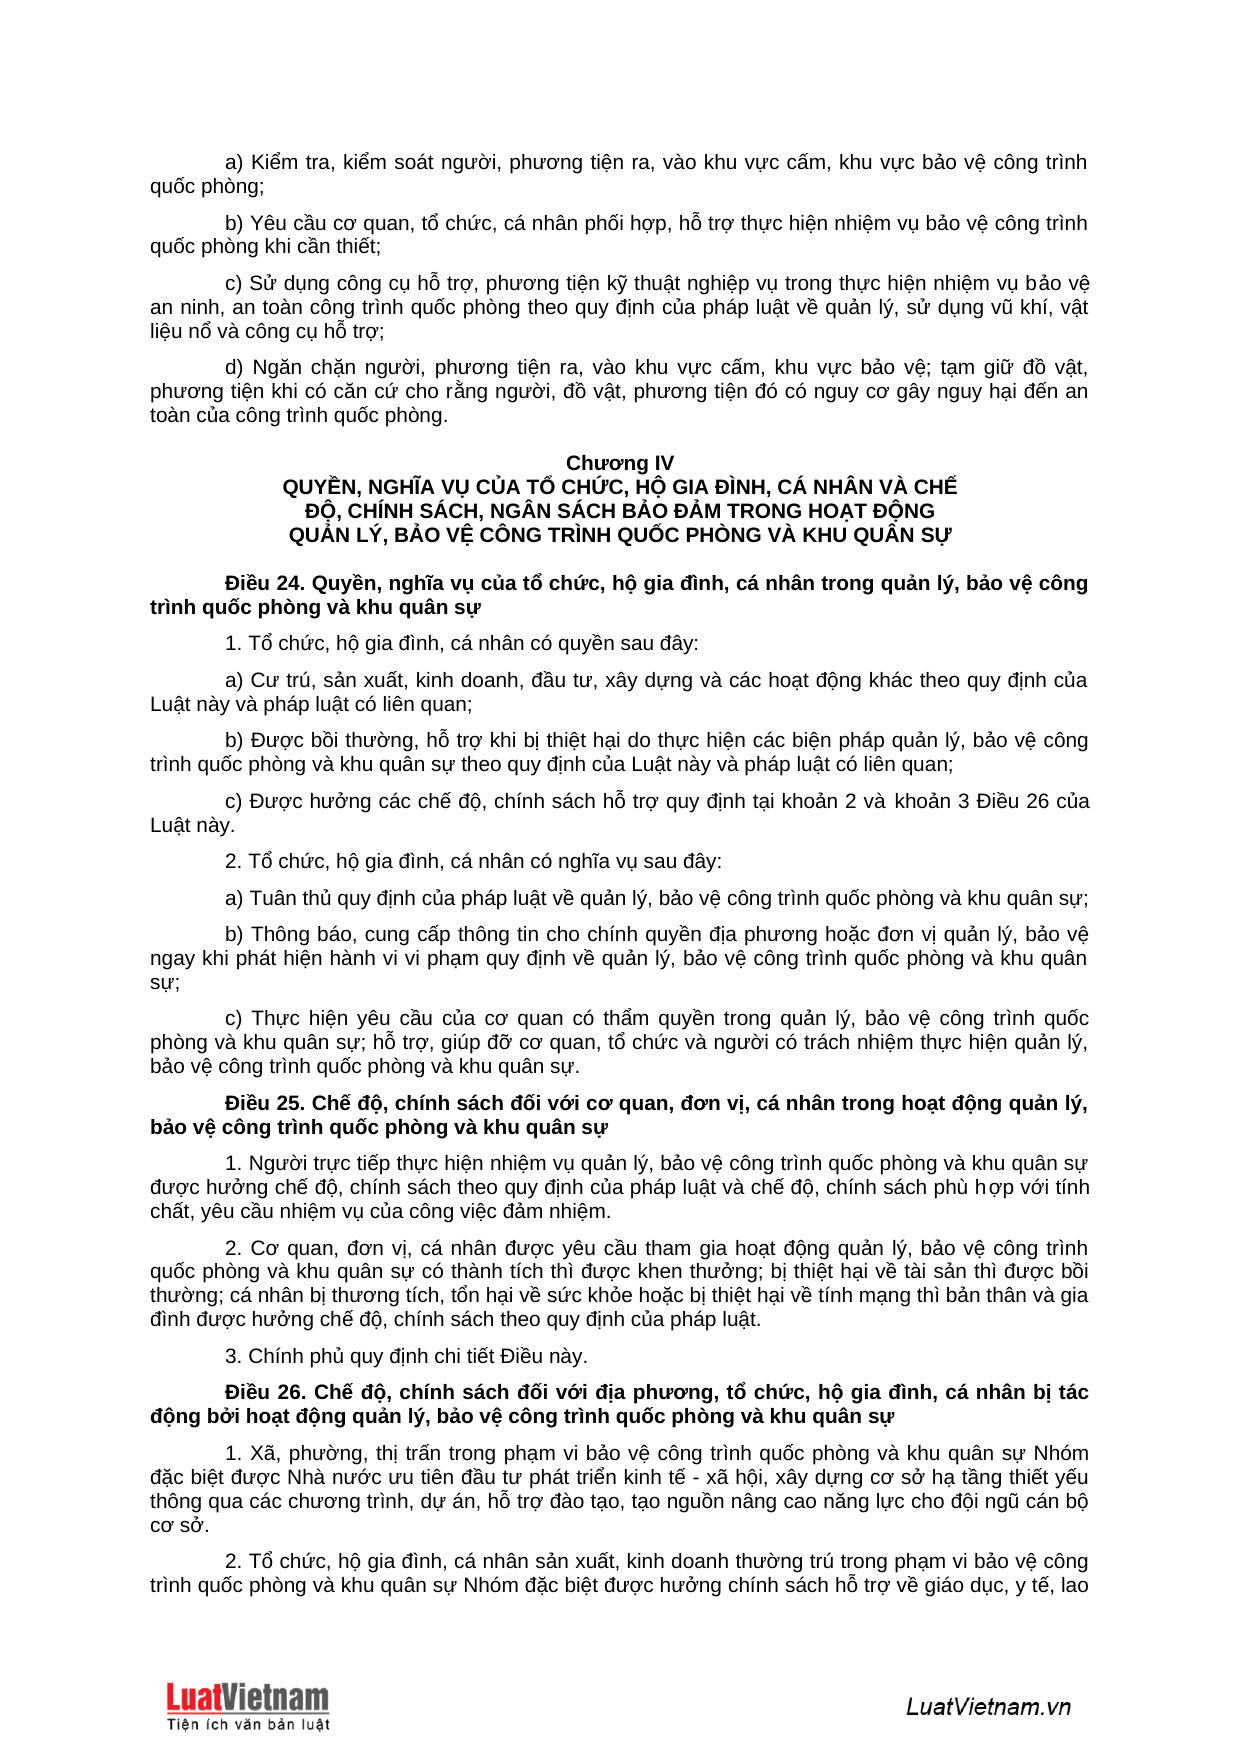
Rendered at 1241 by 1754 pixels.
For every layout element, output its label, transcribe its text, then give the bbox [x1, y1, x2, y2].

text 1. Xã, phường, thị trấn trong phạm vi bảo vệ công trình quốc phòng và khu quân sự Nhóm đặc biệt được Nhà nước ưu tiên đầu tư phát triển kinh tế - xã hội, xây dựng cơ sở hạ tầng thiết yếu thông qua các chương trình, dự án, hỗ trợ đào tạo, tạo nguồn nâng cao năng lực cho đội ngũ cán bộ cơ sở. [150, 1441, 1090, 1536]
text Chương IV [150, 451, 1090, 475]
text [150, 1549, 1090, 1597]
text b) Yêu cầu cơ quan, tổ chức, cá nhân phối hợp, hỗ trợ thực hiện nhiệm vụ bảo vệ công trình quốc phòng khi cần thiết; [150, 210, 1090, 258]
text 1. Người trực tiếp thực hiện nhiệm vụ quản lý, bảo vệ công trình quốc phòng và khu quân sự được hưởng chế độ, chính sách theo quy định của pháp luật và chế độ, chính sách phù hợp với tính chất, yêu cầu nhiệm vụ của công việc đảm nhiệm. [150, 1151, 1090, 1223]
text Điều 25. Chế độ, chính sách đối với cơ quan, đơn vị, cá nhân trong hoạt động quản lý, bảo vệ công trình quốc phòng và khu quân sự [150, 1091, 1090, 1138]
text c) Được hưởng các chế độ, chính sách hỗ trợ quy định tại khoản 2 và khoản 3 Điều 26 của Luật này. [150, 788, 1090, 836]
text c) Thực hiện yêu cầu của cơ quan có thẩm quyền trong quản lý, bảo vệ công trình quốc phòng và khu quân sự; hỗ trợ, giúp đỡ cơ quan, tổ chức và người có trách nhiệm thực hiện quản lý, bảo vệ công trình quốc phòng và khu quân sự. [150, 1006, 1090, 1078]
text 2. Cơ quan, đơn vị, cá nhân được yêu cầu tham gia hoạt động quản lý, bảo vệ công trình quốc phòng và khu quân sự có thành tích thì được khen thưởng; bị thiệt hại về tài sản thì được bồi thường; cá nhân bị thương tích, tổn hại về sức khỏe hoặc bị thiệt hại về tính mạng thì bản thân và gia đình được hưởng chế độ, chính sách theo quy định của pháp luật. [150, 1235, 1090, 1331]
text a) Kiểm tra, kiểm soát người, phương tiện ra, vào khu vực cấm, khu vực bảo vệ công trình quốc phòng; [150, 150, 1090, 198]
text 1. Tổ chức, hộ gia đình, cá nhân có quyền sau đây: [150, 631, 1090, 655]
text 3. Chính phủ quy định chi tiết Điều này. [150, 1344, 1090, 1368]
text b) Được bồi thường, hỗ trợ khi bị thiệt hại do thực hiện các biện pháp quản lý, bảo vệ công trình quốc phòng và khu quân sự theo quy định của Luật này và pháp luật có liên quan; [150, 728, 1090, 776]
text 2. Tổ chức, hộ gia đình, cá nhân có nghĩa vụ sau đây: [150, 849, 1090, 873]
text Điều 26. Chế độ, chính sách đối với địa phương, tổ chức, hộ gia đình, cá nhân bị tác động bởi hoạt động quản lý, bảo vệ công trình quốc phòng và khu quân sự [150, 1380, 1090, 1428]
text c) Sử dụng công cụ hỗ trợ, phương tiện kỹ thuật nghiệp vụ trong thực hiện nhiệm vụ bảo vệ an ninh, an toàn công trình quốc phòng theo quy định của pháp luật về quản lý, sử dụng vũ khí, vật liệu nổ và công cụ hỗ trợ; [150, 271, 1090, 343]
text Điều 24. Quyền, nghĩa vụ của tổ chức, hộ gia đình, cá nhân trong quản lý, bảo vệ công trình quốc phòng và khu quân sự [150, 571, 1090, 619]
text QUYỀN, NGHĨA VỤ CỦA TỔ CHỨC, HỘ GIA ĐÌNH, CÁ NHÂN VÀ CHẾ ĐỘ, CHÍNH SÁCH, NGÂN SÁCH BẢO ĐẢM TRONG HOẠT ĐỘNG QUẢN LÝ, BẢO VỆ CÔNG TRÌNH QUỐC PHÒNG VÀ KHU QUÂN SỰ [150, 475, 1090, 547]
text b) Thông báo, cung cấp thông tin cho chính quyền địa phương hoặc đơn vị quản lý, bảo vệ ngay khi phát hiện hành vi vi phạm quy định về quản lý, bảo vệ công trình quốc phòng và khu quân sự; [150, 922, 1090, 994]
text a) Cư trú, sản xuất, kinh doanh, đầu tư, xây dựng và các hoạt động khác theo quy định của Luật này và pháp luật có liên quan; [150, 668, 1090, 716]
picture [150, 1660, 1090, 1754]
text a) Tuân thủ quy định của pháp luật về quản lý, bảo vệ công trình quốc phòng và khu quân sự; [150, 885, 1090, 909]
text d) Ngăn chặn người, phương tiện ra, vào khu vực cấm, khu vực bảo vệ; tạm giữ đồ vật, phương tiện khi có căn cứ cho rằng người, đồ vật, phương tiện đó có nguy cơ gây nguy hại đến an toàn của công trình quốc phòng. [150, 355, 1090, 427]
